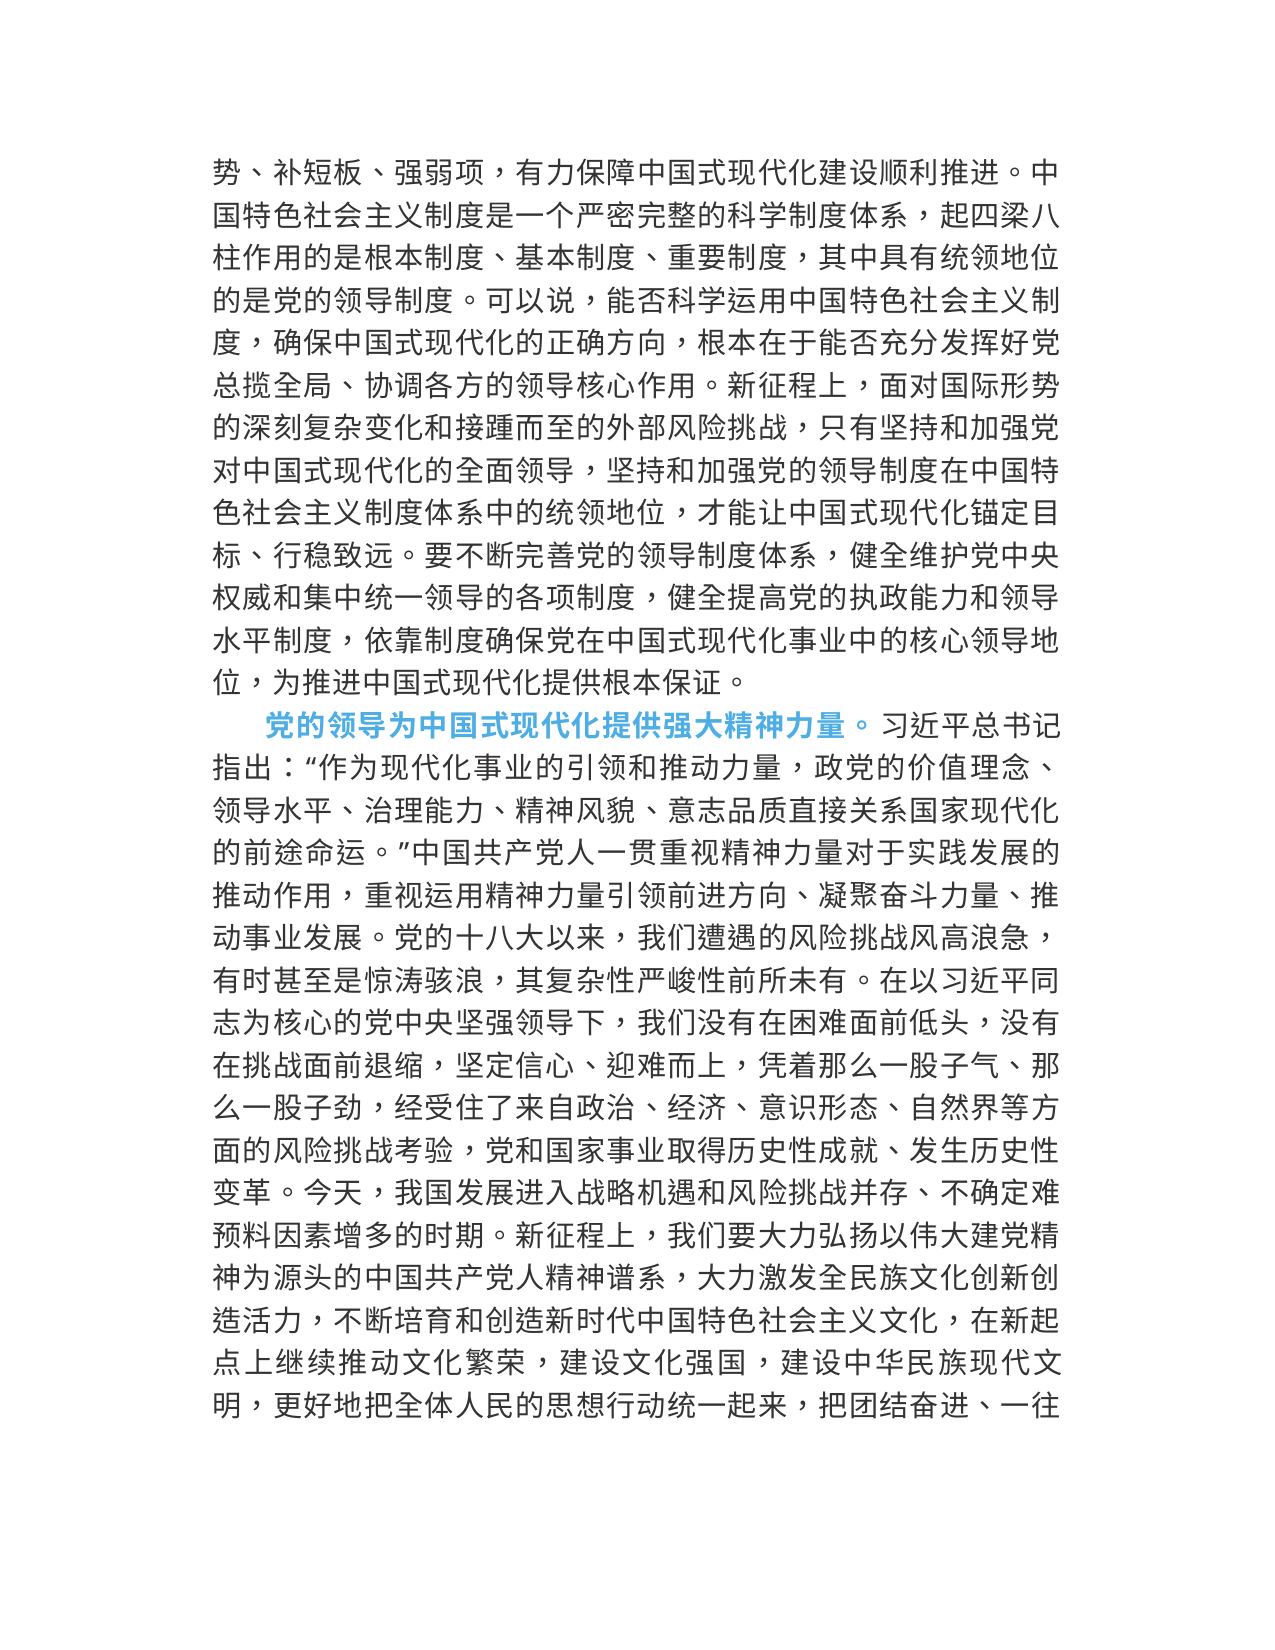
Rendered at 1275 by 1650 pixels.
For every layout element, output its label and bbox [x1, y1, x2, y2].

text [212, 702, 1062, 1425]
text [212, 150, 1062, 702]
